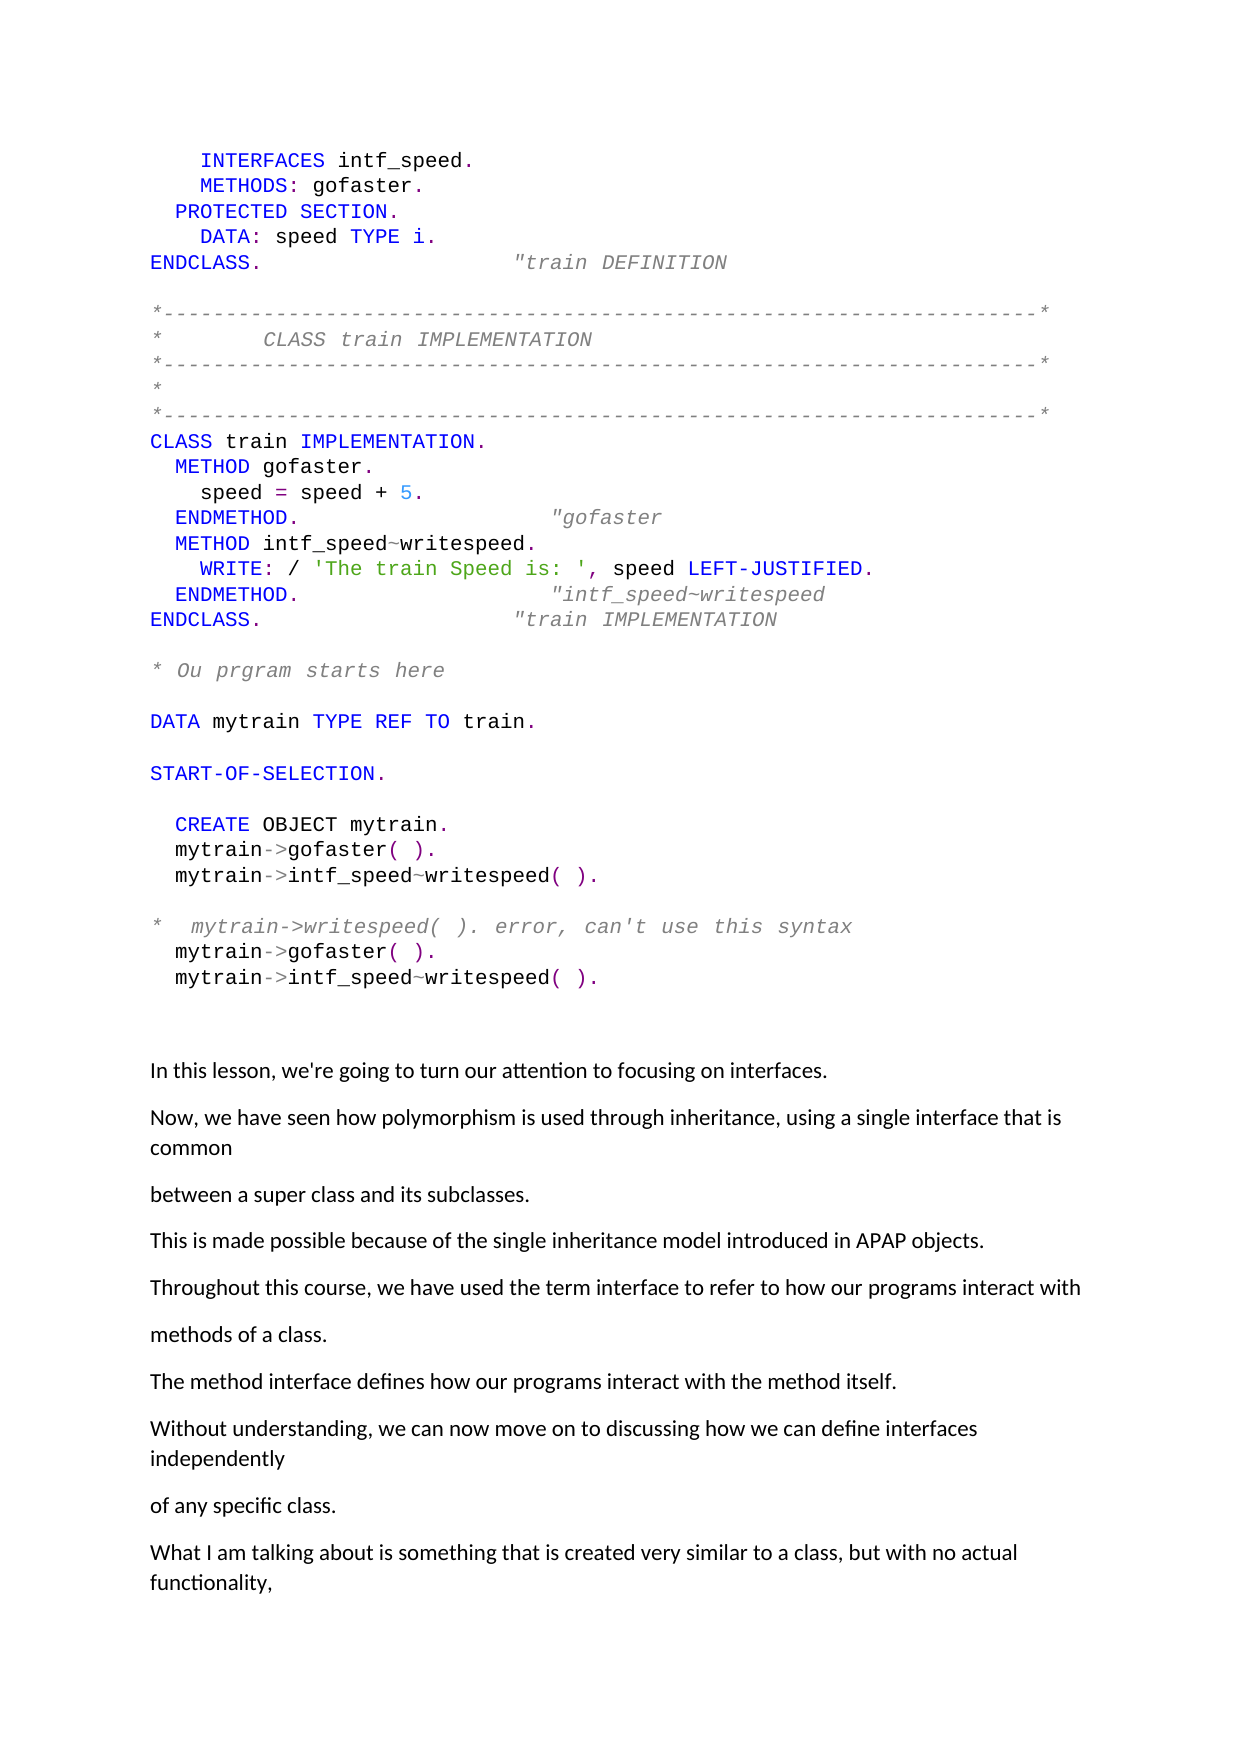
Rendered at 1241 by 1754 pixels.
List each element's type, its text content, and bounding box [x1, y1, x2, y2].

text The method interface defines how our programs interact with the method itself. [150, 1367, 1090, 1395]
text Throughout this course, we have used the term interface to refer to how our programs interact with [150, 1273, 1090, 1301]
text Now, we have seen how polymorphism is used through inheritance, using a single interface that is common [150, 1103, 1090, 1161]
text What I am talking about is something that is created very similar to a class, but with no actual functionality, [150, 1538, 1090, 1596]
text Without understanding, we can now move on to discussing how we can define interfaces independently [150, 1414, 1090, 1472]
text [150, 150, 1090, 990]
text In this lesson, we're going to turn our attention to focusing on interfaces. [150, 1056, 1090, 1084]
text This is made possible because of the single inheritance model introduced in APAP objects. [150, 1227, 1090, 1254]
text of any specific class. [150, 1491, 1090, 1519]
text between a super class and its subclasses. [150, 1180, 1090, 1208]
text methods of a class. [150, 1320, 1090, 1348]
